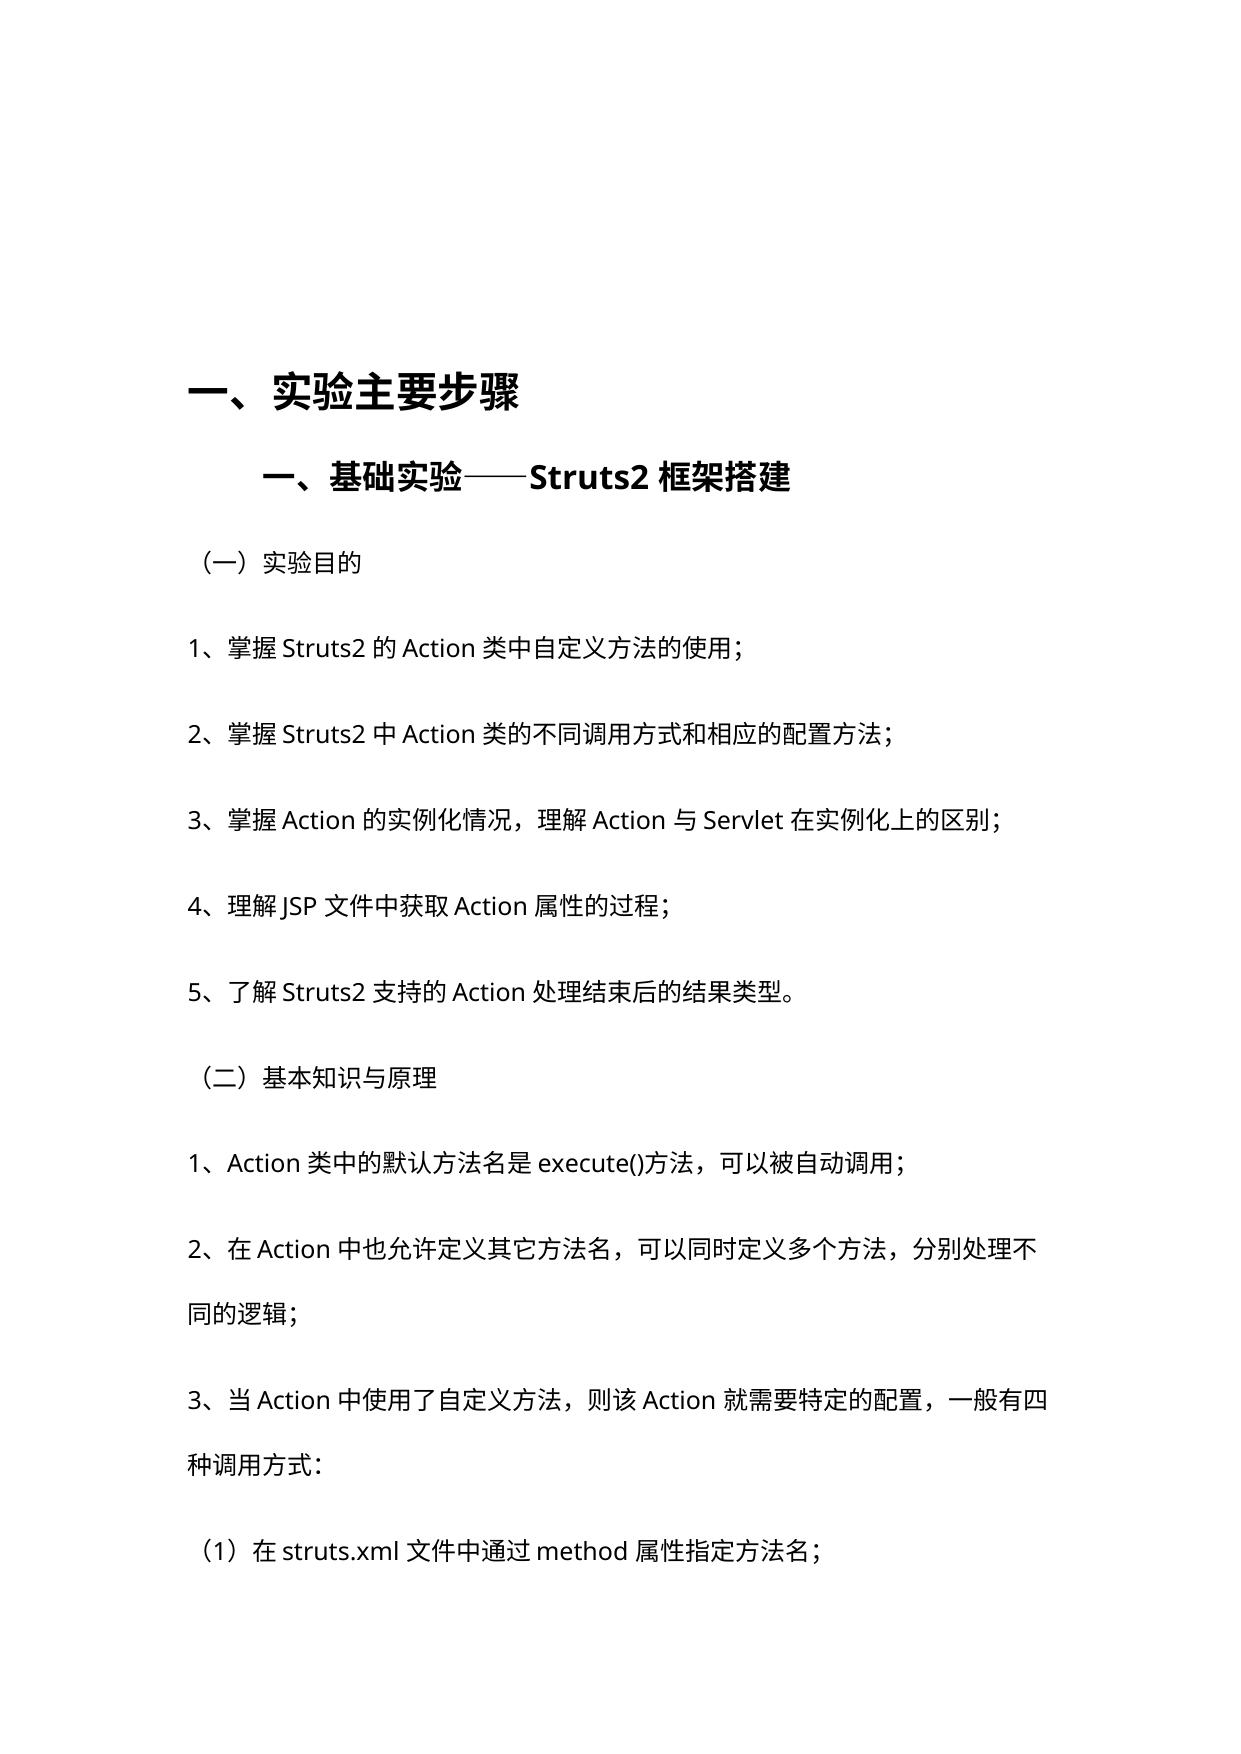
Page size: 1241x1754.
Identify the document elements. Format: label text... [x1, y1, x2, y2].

text 2、掌握Struts2 中Action 类的不同调用方式和相应的配置方法； [187, 700, 1053, 765]
text 3、当Action 中使用了自定义方法，则该Action 就需要特定的配置，一般有四种调用方式： [187, 1366, 1053, 1496]
text 一、基础实验——Struts2 框架搭建 [187, 443, 1053, 508]
text 4、理解JSP 文件中获取Action 属性的过程； [187, 872, 1053, 937]
text 2、在Action 中也允许定义其它方法名，可以同时定义多个方法，分别处理不同的逻辑； [187, 1215, 1053, 1345]
text 一、实验主要步骤 [187, 357, 1053, 422]
text 5、了解Struts2 支持的Action 处理结束后的结果类型。 [187, 958, 1053, 1023]
text （一）实验目的 [187, 529, 1053, 594]
text 1、Action 类中的默认方法名是execute()方法，可以被自动调用； [187, 1129, 1053, 1194]
text 3、掌握Action 的实例化情况，理解Action 与Servlet 在实例化上的区别； [187, 786, 1053, 851]
text （1）在struts.xml 文件中通过method 属性指定方法名； [187, 1517, 1053, 1582]
text （二）基本知识与原理 [187, 1044, 1053, 1109]
text 1、掌握Struts2 的Action 类中自定义方法的使用； [187, 614, 1053, 679]
